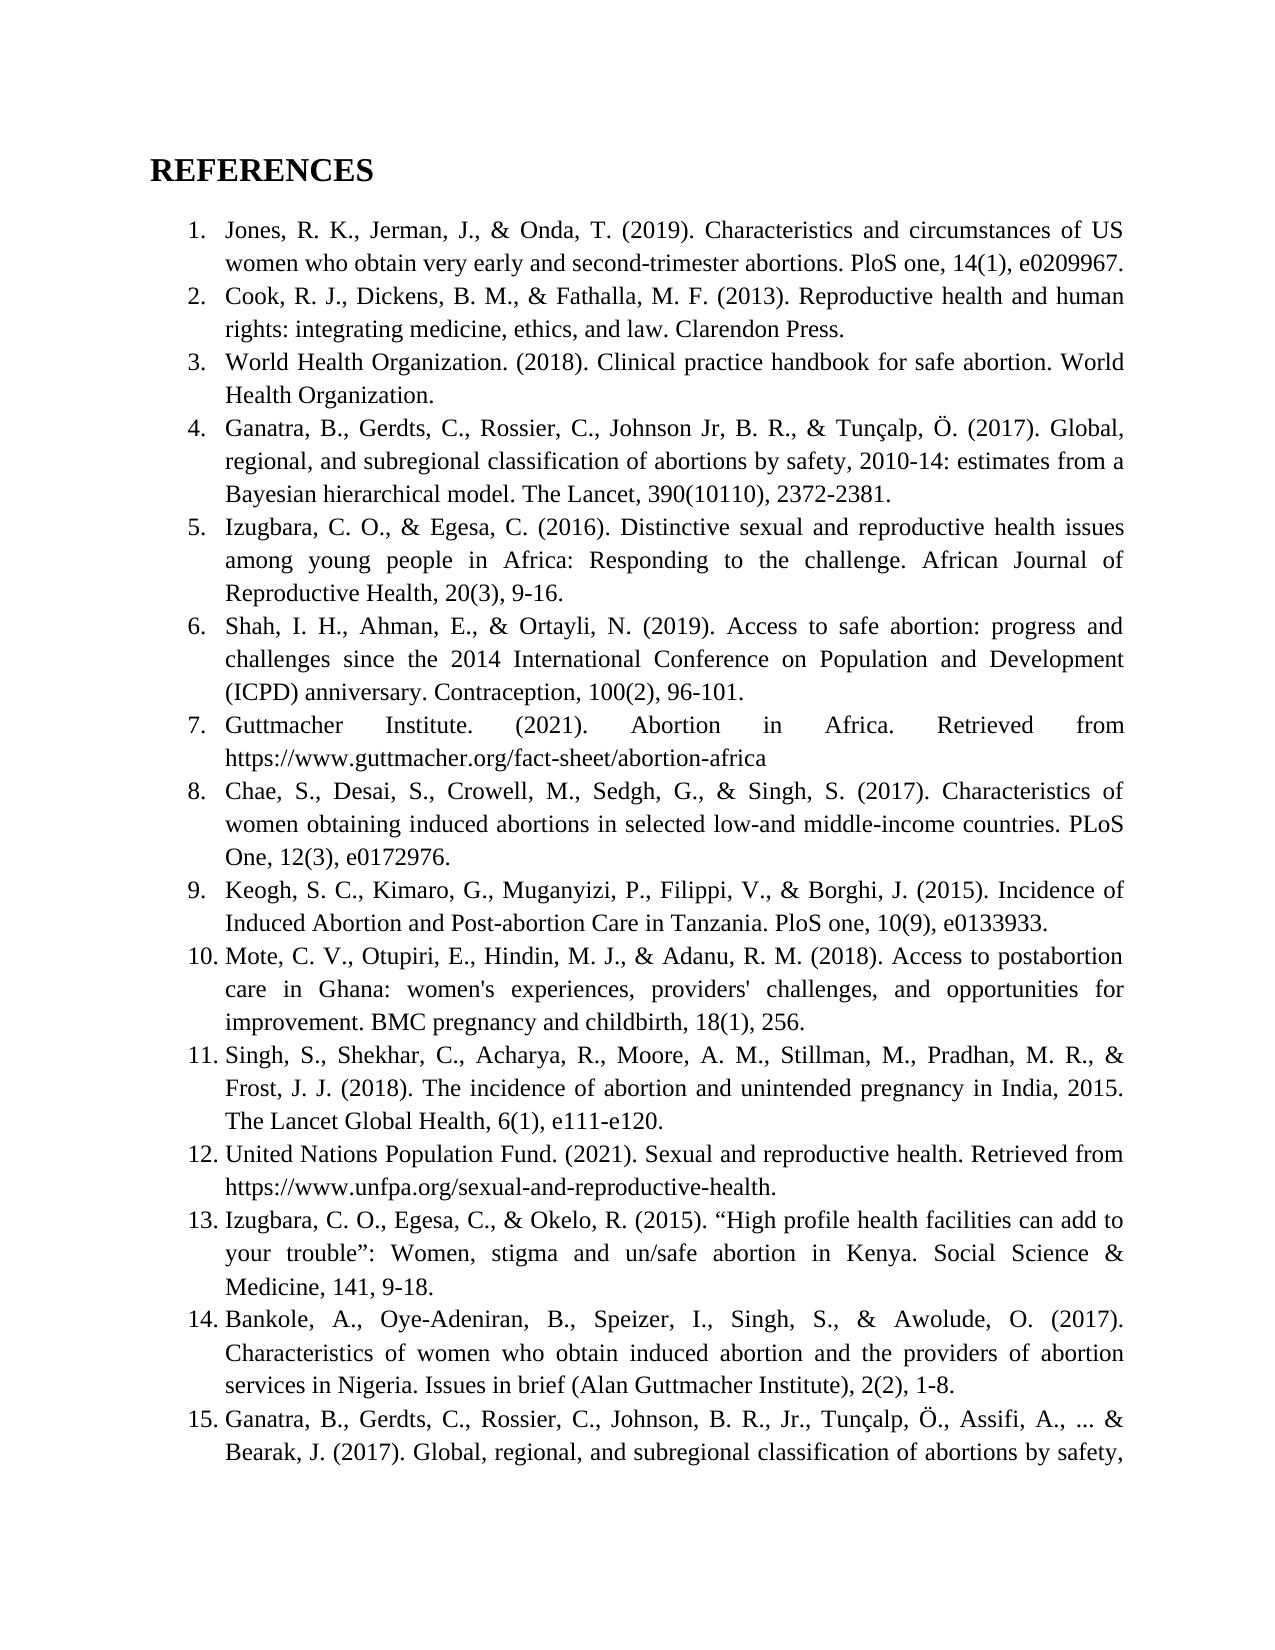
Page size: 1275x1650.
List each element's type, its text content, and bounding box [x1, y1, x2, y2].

list Guttmacher Institute. (2021). Abortion in Africa. Retrieved from https://www.guttmacher.org/fact-sheet/abortion-africa [187, 710, 1125, 772]
list Keogh, S. C., Kimaro, G., Muganyizi, P., Filippi, V., & Borghi, J. (2015). Incidence of Induced Abortion and Post-abortion Care in Tanzania. PloS one, 10(9), e0133933. [187, 875, 1125, 937]
list Jones, R. K., Jerman, J., & Onda, T. (2019). Characteristics and circumstances of US women who obtain very early and second-trimester abortions. PloS one, 14(1), e0209967. [187, 215, 1125, 277]
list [187, 1404, 1125, 1465]
list Izugbara, C. O., & Egesa, C. (2016). Distinctive sexual and reproductive health issues among young people in Africa: Responding to the challenge. African Journal of Reproductive Health, 20(3), 9-16. [187, 512, 1125, 607]
text REFERENCES [150, 150, 1125, 188]
list Bankole, A., Oye-Adeniran, B., Speizer, I., Singh, S., & Awolude, O. (2017). Characteristics of women who obtain induced abortion and the providers of abortion services in Nigeria. Issues in brief (Alan Guttmacher Institute), 2(2), 1-8.Top of Form [187, 1304, 1125, 1399]
list Mote, C. V., Otupiri, E., Hindin, M. J., & Adanu, R. M. (2018). Access to postabortion care in Ghana: women's experiences, providers' challenges, and opportunities for improvement. BMC pregnancy and childbirth, 18(1), 256. [187, 941, 1125, 1036]
list Chae, S., Desai, S., Crowell, M., Sedgh, G., & Singh, S. (2017). Characteristics of women obtaining induced abortions in selected low-and middle-income countries. PLoS One, 12(3), e0172976. [187, 776, 1125, 871]
list Ganatra, B., Gerdts, C., Rossier, C., Johnson Jr, B. R., & Tunçalp, Ö. (2017). Global, regional, and subregional classification of abortions by safety, 2010-14: estimates from a Bayesian hierarchical model. The Lancet, 390(10110), 2372-2381. [187, 413, 1125, 508]
list Cook, R. J., Dickens, B. M., & Fathalla, M. F. (2013). Reproductive health and human rights: integrating medicine, ethics, and law. Clarendon Press. [187, 281, 1125, 343]
list United Nations Population Fund. (2021). Sexual and reproductive health. Retrieved from https://www.unfpa.org/sexual-and-reproductive-health. [187, 1139, 1125, 1201]
list Shah, I. H., Ahman, E., & Ortayli, N. (2019). Access to safe abortion: progress and challenges since the 2014 International Conference on Population and Development (ICPD) anniversary. Contraception, 100(2), 96-101. [187, 611, 1125, 706]
list Singh, S., Shekhar, C., Acharya, R., Moore, A. M., Stillman, M., Pradhan, M. R., & Frost, J. J. (2018). The incidence of abortion and unintended pregnancy in India, 2015. The Lancet Global Health, 6(1), e111-e120. [187, 1040, 1125, 1135]
list World Health Organization. (2018). Clinical practice handbook for safe abortion. World Health Organization. [187, 347, 1125, 409]
list Izugbara, C. O., Egesa, C., & Okelo, R. (2015). “High profile health facilities can add to your trouble”: Women, stigma and un/safe abortion in Kenya. Social Science & Medicine, 141, 9-18. [187, 1206, 1125, 1300]
